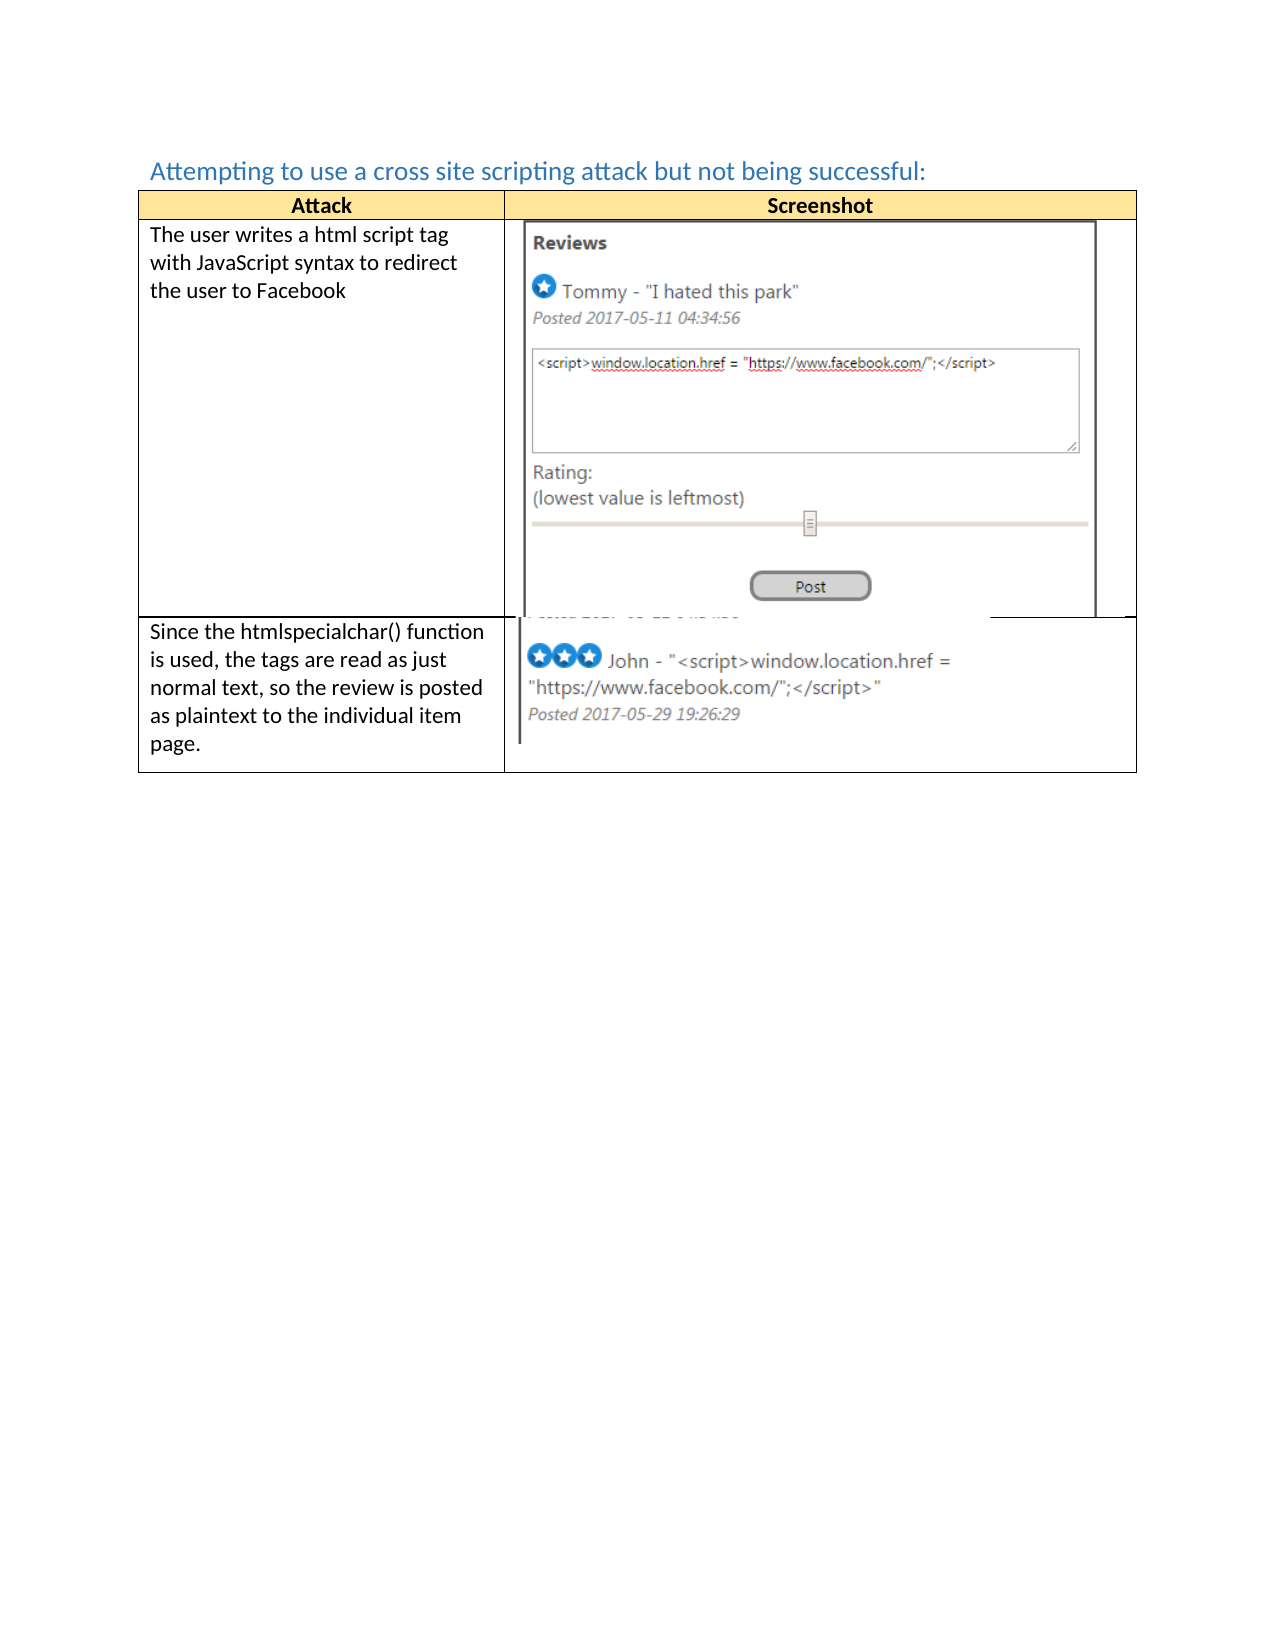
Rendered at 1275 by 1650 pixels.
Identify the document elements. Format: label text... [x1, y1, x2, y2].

table_header Attack [139, 191, 504, 219]
table_cell [505, 220, 515, 616]
table_cell [1125, 220, 1136, 616]
table_cell Since the htmlspecialchar() function is used, the tags are read as just normal text, so the review is posted as plaintext to the individual item page. [139, 618, 504, 772]
table_cell The user writes a html script tag with JavaScript syntax to redirect the user to Facebook [139, 220, 504, 616]
subtitle Attempting to use a cross site scripting attack but not being successful: [150, 154, 1125, 187]
table_header Screenshot [505, 191, 1136, 219]
picture [515, 220, 1125, 744]
table_cell [505, 618, 1136, 772]
